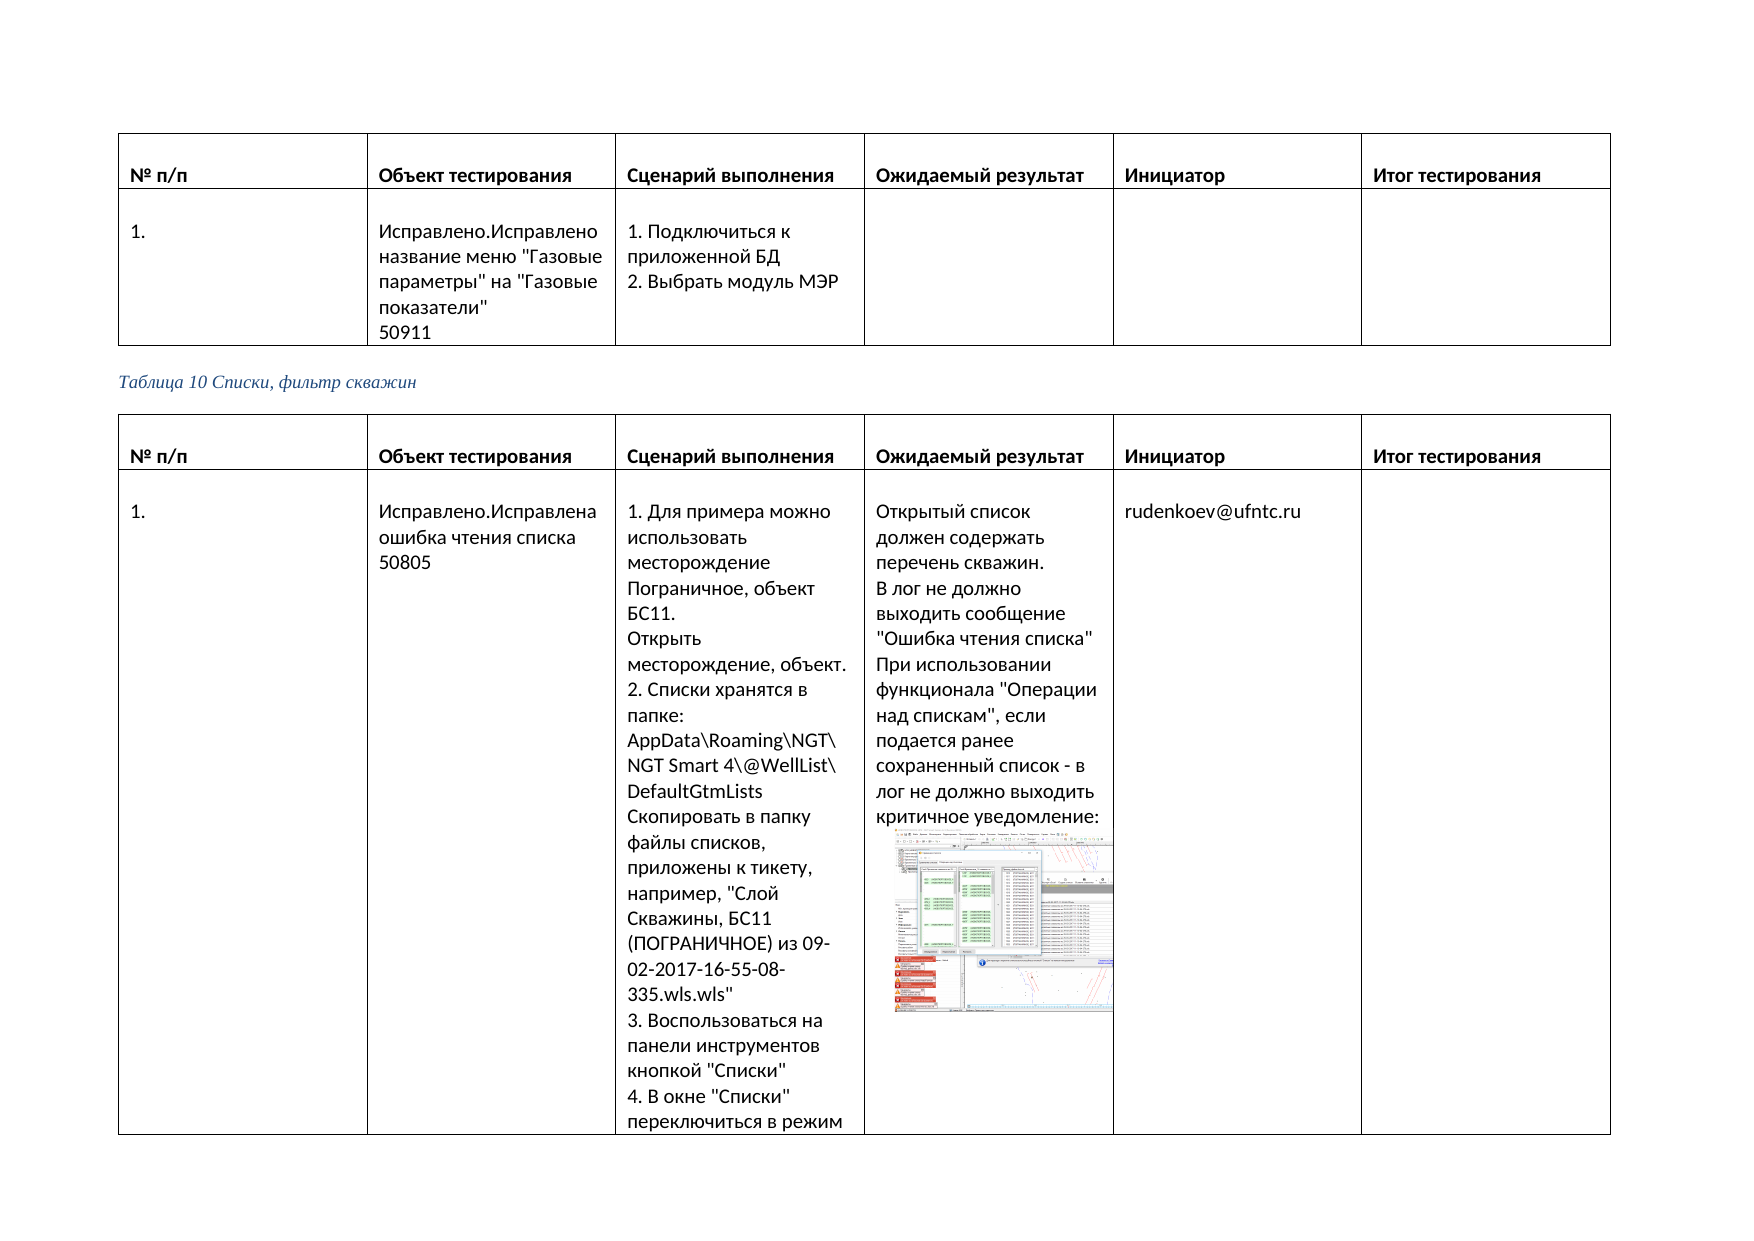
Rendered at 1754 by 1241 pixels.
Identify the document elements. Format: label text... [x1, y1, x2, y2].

table_header Ожидаемый результат [865, 415, 1113, 469]
table_cell 1. [119, 470, 367, 1134]
table_header Итог тестирования [1362, 415, 1610, 469]
picture [894, 828, 1114, 1012]
text Таблица 10 Списки, фильтр скважин [118, 371, 1610, 393]
table_cell [865, 189, 1113, 345]
table_cell rudenkoev@ufntc.ru [1114, 470, 1361, 1134]
table_header Инициатор [1114, 415, 1361, 469]
table_cell [1362, 470, 1610, 1134]
table_header Итог тестирования [1362, 134, 1610, 188]
table_cell 1. [119, 189, 367, 345]
table_header Сценарий выполнения [616, 415, 864, 469]
table_header Ожидаемый результат [865, 134, 1113, 188]
table_header № п/п [119, 415, 367, 469]
table_header Инициатор [1114, 134, 1361, 188]
table_header Сценарий выполнения [616, 134, 864, 188]
table_cell [1114, 189, 1361, 345]
table_cell 1. Подключиться к приложенной БД 2. Выбрать модуль МЭР [616, 189, 864, 345]
table_header № п/п [119, 134, 367, 188]
table_cell Исправлено.Исправлено название меню "Газовые параметры" на "Газовые показатели" 50911 [368, 189, 615, 345]
table_cell Исправлено.Исправлена ошибка чтения списка 50805 [368, 470, 615, 1134]
table_header Объект тестирования [368, 415, 615, 469]
table_header Объект тестирования [368, 134, 615, 188]
table_cell [1362, 189, 1610, 345]
